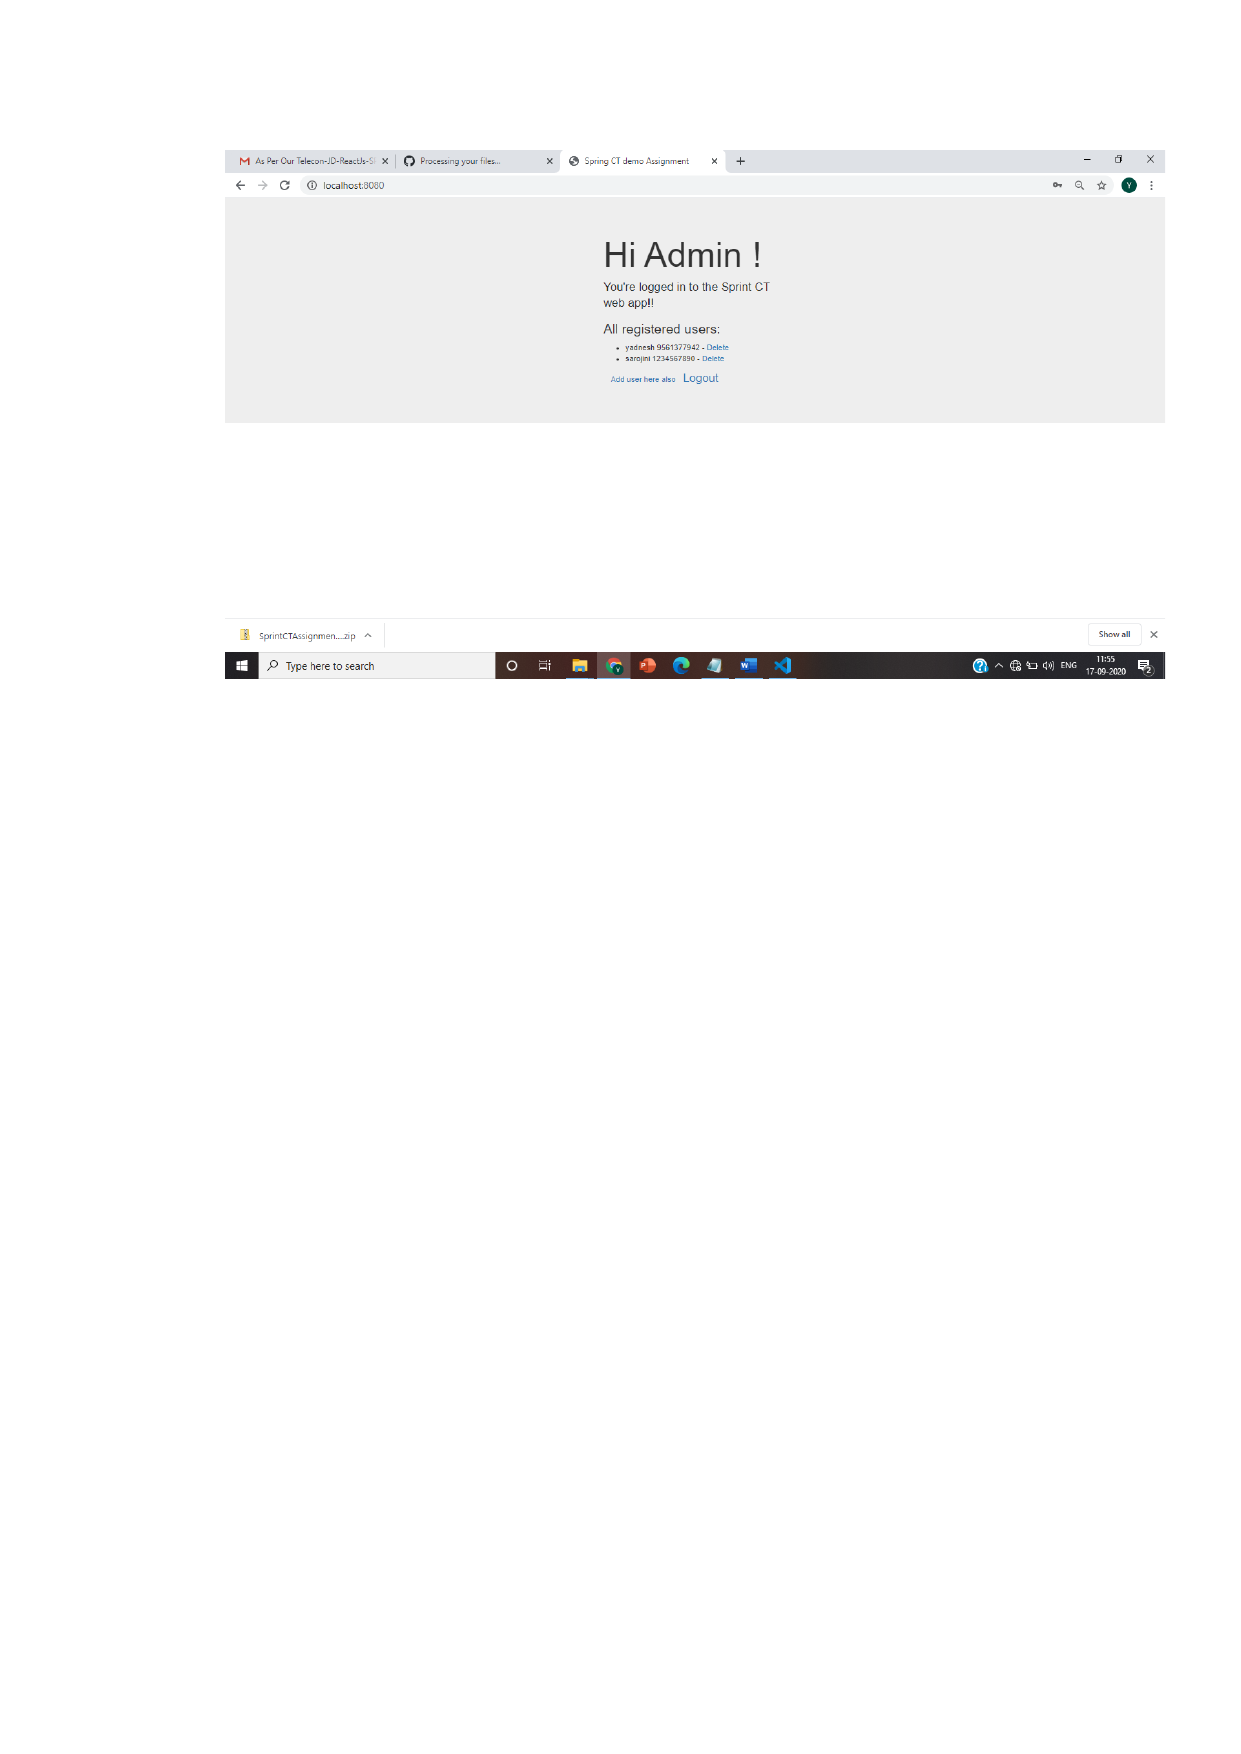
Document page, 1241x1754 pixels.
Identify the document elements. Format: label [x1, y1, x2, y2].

picture [225, 150, 1166, 679]
